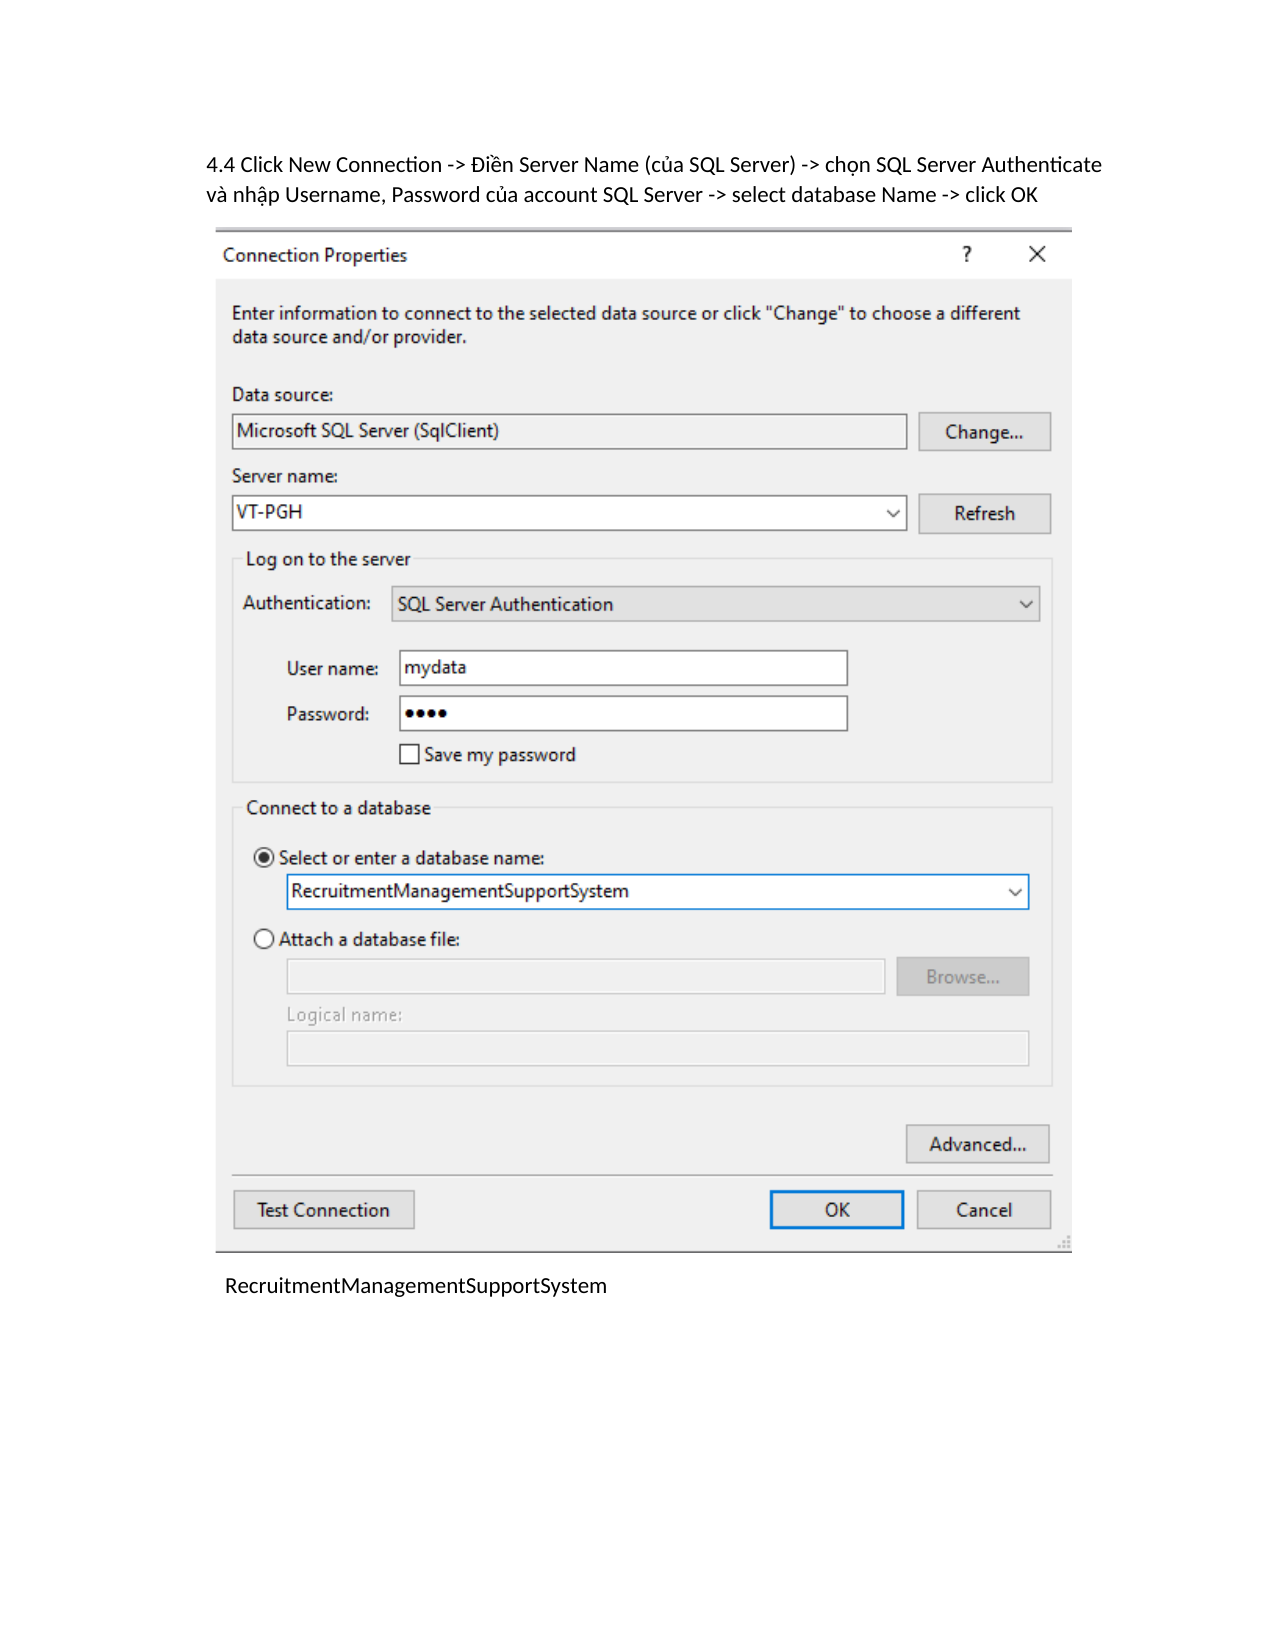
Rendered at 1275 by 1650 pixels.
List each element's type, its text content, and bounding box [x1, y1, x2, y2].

text 4.4 Click New Connection -> Điền Server Name (của SQL Server) -> chọn SQL Server Authenticate và nhập Username, Password của account SQL Server -> select database Name -> click OK [206, 150, 1125, 208]
text RecruitmentManagementSupportSystem [150, 1271, 1125, 1299]
picture [215, 227, 1072, 1253]
